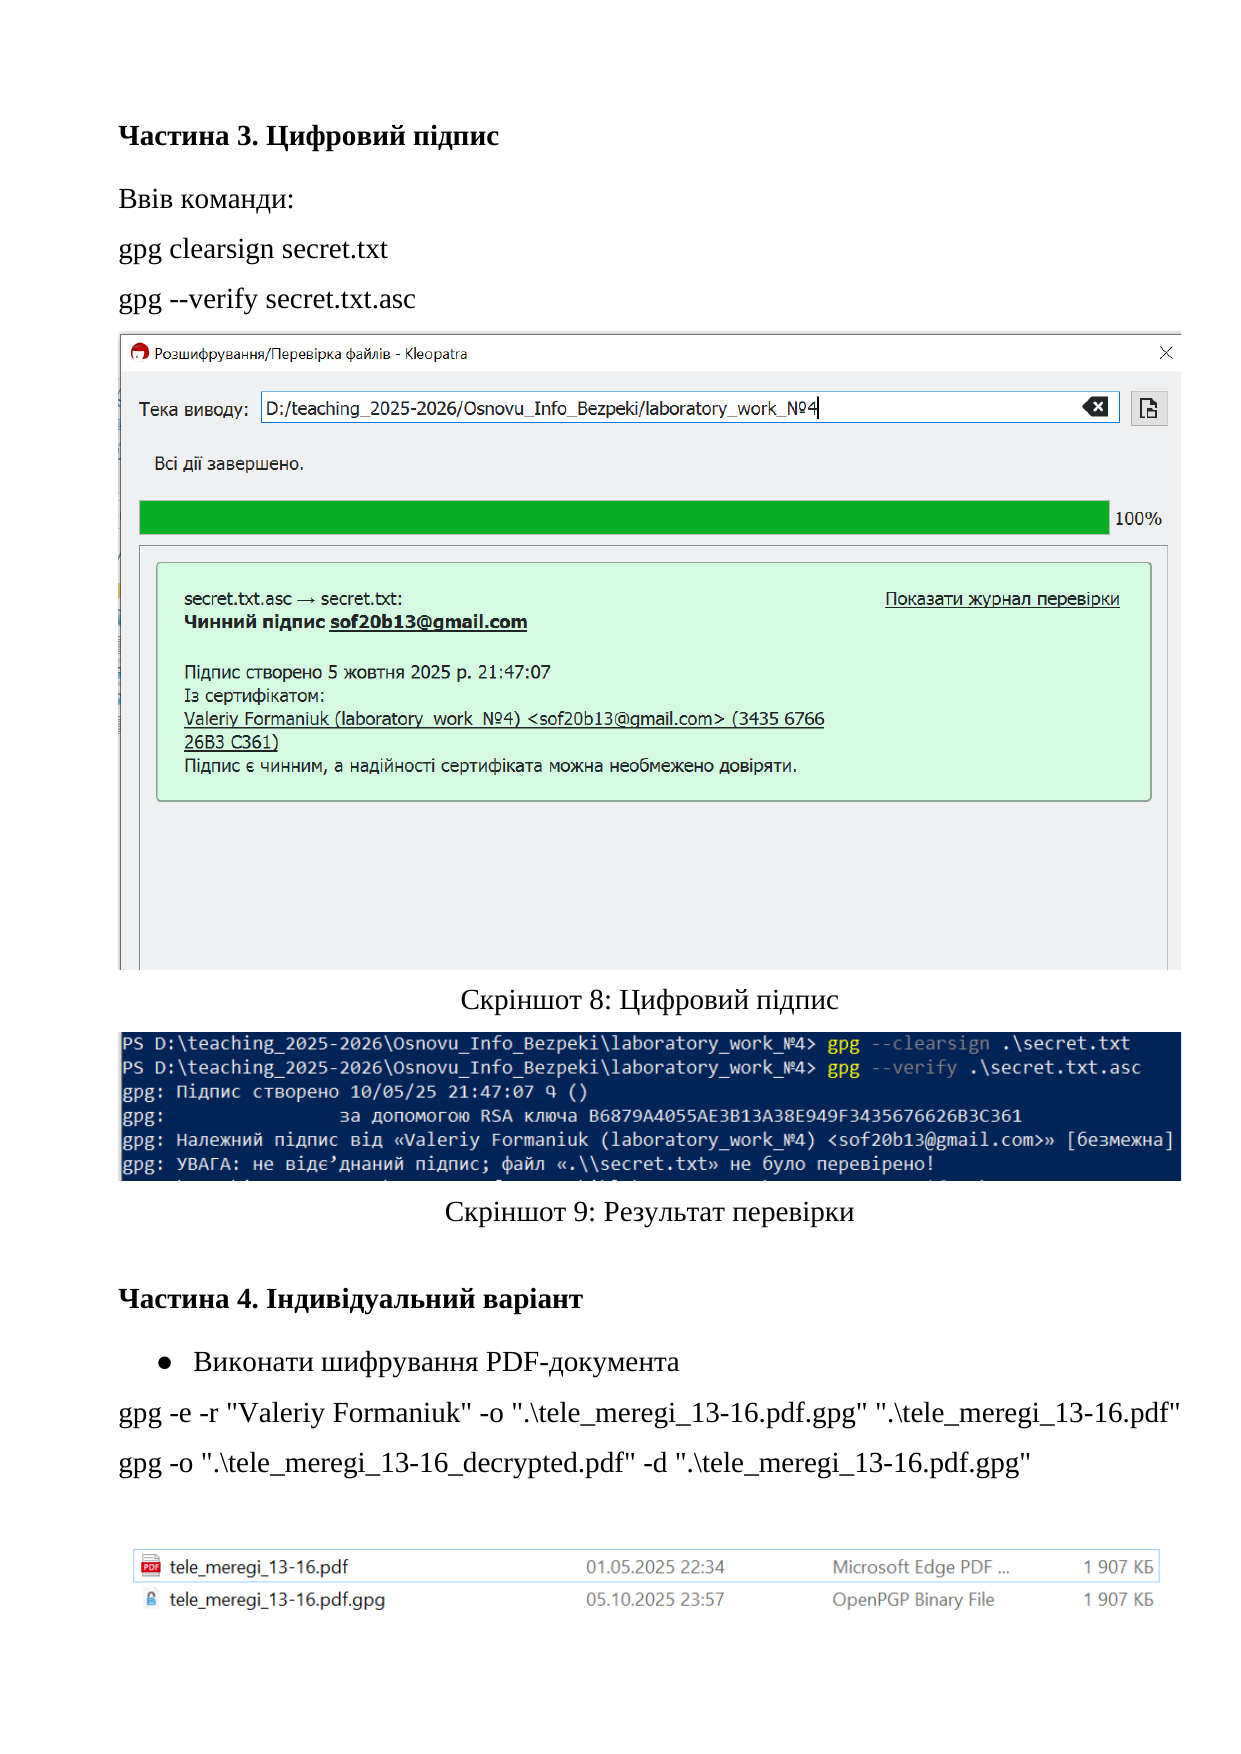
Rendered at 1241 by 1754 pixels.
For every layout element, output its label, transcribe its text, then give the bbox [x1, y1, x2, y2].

subtitle Частина 3. Цифровий підпис [118, 118, 1181, 152]
text Ввів команди: [118, 181, 1181, 214]
subtitle Частина 4. Індивідуальний варіант [118, 1282, 1181, 1315]
text gpg --verify secret.txt.asc [118, 281, 1181, 315]
text gpg clearsign secret.txt [118, 231, 1181, 265]
text gpg -e -r "Valeriy Formaniuk" -o ".\tele_meregi_13-16.pdf.gpg" ".\tele_meregi_13-16.pdf" [118, 1395, 1181, 1428]
text gpg -o ".\tele_meregi_13-16_decrypted.pdf" -d ".\tele_meregi_13-16.pdf.gpg" [118, 1445, 1181, 1478]
picture [118, 1032, 1182, 1181]
text Скріншот 8: Цифровий підпис [118, 982, 1181, 1016]
picture [118, 1545, 1182, 1625]
text Скріншот 9: Результат перевірки [118, 1194, 1181, 1227]
list Виконати шифрування PDF-документа [156, 1344, 1181, 1378]
picture [118, 331, 1182, 970]
